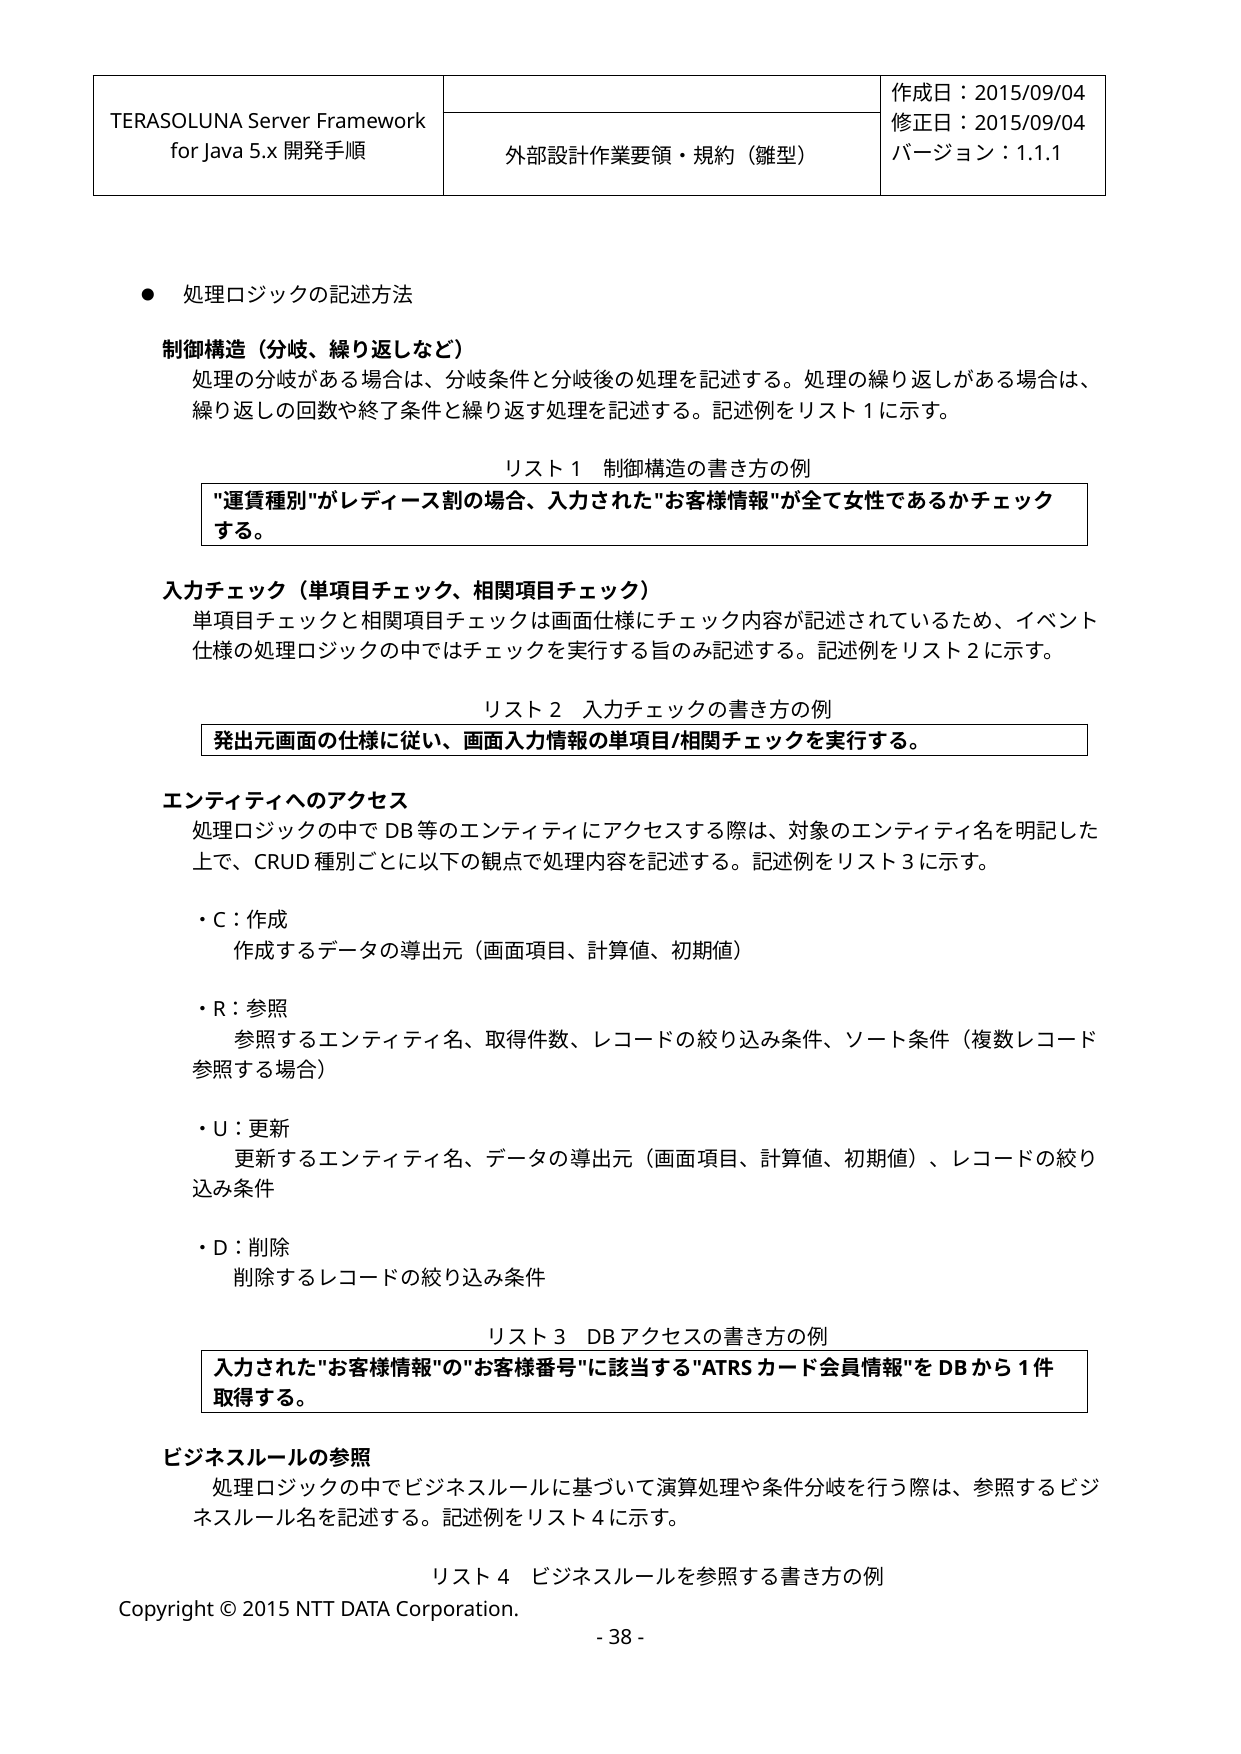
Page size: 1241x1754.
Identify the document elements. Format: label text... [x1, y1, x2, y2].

subtitle エンティティへのアクセス [162, 784, 1122, 814]
text 作成するデータの導出元（画面項目、計算値、初期値） [192, 934, 1101, 964]
text 削除するレコードの絞り込み条件 [192, 1261, 1101, 1291]
text 参照するエンティティ名、取得件数、レコードの絞り込み条件、ソート条件（複数レコード参照する場合） [192, 1023, 1101, 1083]
text 処理ロジックの中でDB等のエンティティにアクセスする際は、対象のエンティティ名を明記した上で、CRUD種別ごとに以下の観点で処理内容を記述する。記述例をリスト3に示す。 [192, 814, 1101, 875]
table_header "運賃種別"がレディース割の場合、入力された"お客様情報"が全て女性であるかチェックする。 [202, 484, 1087, 544]
subtitle 処理ロジックの記述方法 [140, 278, 1122, 308]
text 更新するエンティティ名、データの導出元（画面項目、計算値、初期値）、レコードの絞り込み条件 [192, 1142, 1101, 1202]
subtitle ビジネスルールの参照 [162, 1441, 1122, 1471]
text 処理ロジックの中でビジネスルールに基づいて演算処理や条件分岐を行う際は、参照するビジネスルール名を記述する。記述例をリスト4に示す。 [192, 1471, 1101, 1532]
subtitle 制御構造（分岐、繰り返しなど） [162, 333, 1122, 364]
text 単項目チェックと相関項目チェックは画面仕様にチェック内容が記述されているため、イベント仕様の処理ロジックの中ではチェックを実行する旨のみ記述する。記述例をリスト2に示す。 [192, 604, 1101, 665]
text 処理の分岐がある場合は、分岐条件と分岐後の処理を記述する。処理の繰り返しがある場合は、繰り返しの回数や終了条件と繰り返す処理を記述する。記述例をリスト1に示す。 [192, 364, 1101, 424]
text ・D：削除 [192, 1231, 1101, 1261]
text ・R：参照 [192, 993, 1101, 1023]
text リスト 4 ビジネスルールを参照する書き方の例 [192, 1560, 1122, 1591]
text ・U：更新 [192, 1112, 1101, 1142]
text リスト 1 制御構造の書き方の例 [192, 453, 1122, 483]
text リスト 2 入力チェックの書き方の例 [192, 693, 1122, 723]
text ・C：作成 [192, 904, 1101, 934]
text リスト 3 DBアクセスの書き方の例 [192, 1320, 1122, 1350]
table_header 入力された"お客様情報"の"お客様番号"に該当する"ATRSカード会員情報"をDBから1件取得する。 [202, 1351, 1087, 1412]
subtitle 入力チェック（単項目チェック、相関項目チェック） [162, 574, 1122, 604]
table_header 発出元画面の仕様に従い、画面入力情報の単項目/相関チェックを実行する。 [202, 725, 1087, 755]
